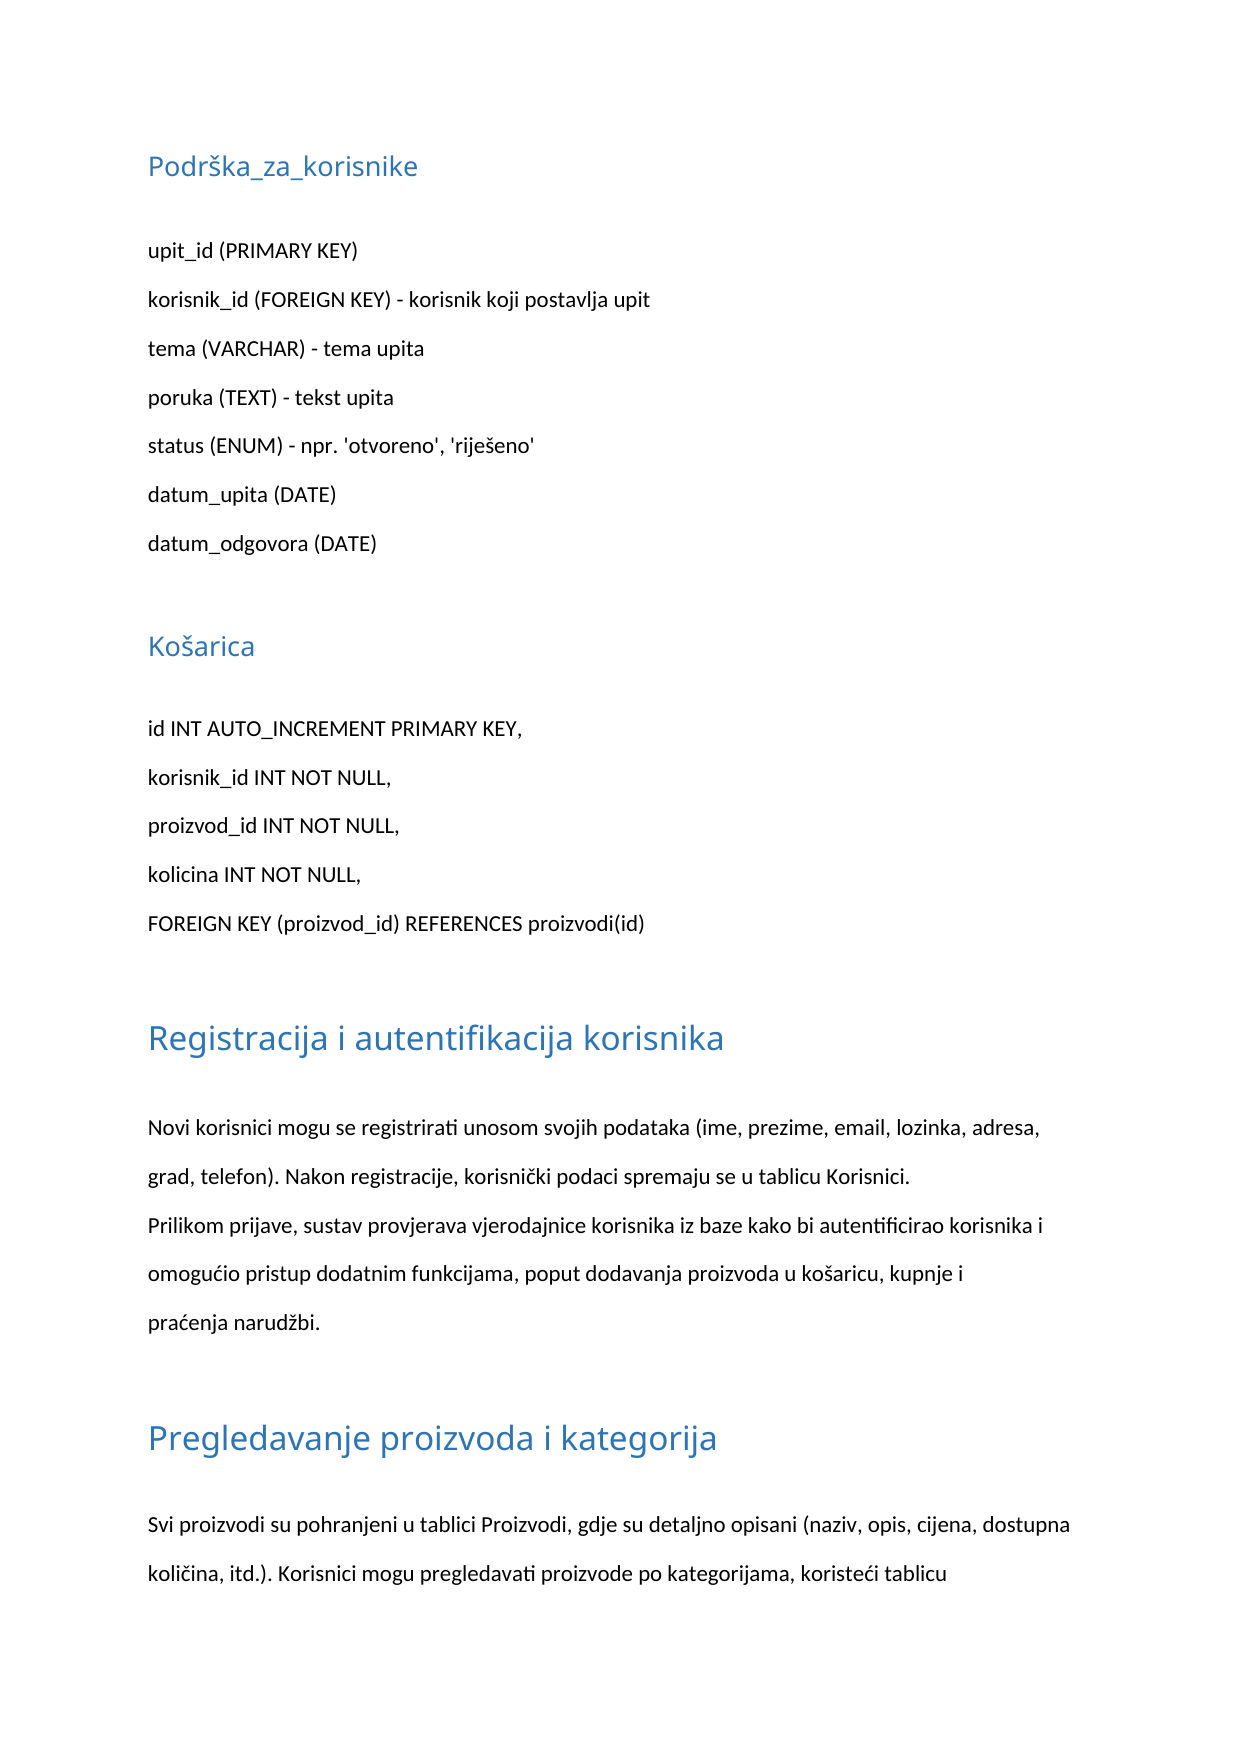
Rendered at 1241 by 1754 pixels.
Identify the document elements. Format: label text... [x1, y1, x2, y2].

subtitle Podrška_za_korisnike [148, 148, 1093, 184]
text datum_odgovora (DATE) [148, 529, 1093, 557]
text proizvod_id INT NOT NULL, [148, 811, 1093, 839]
text id INT AUTO_INCREMENT PRIMARY KEY, [148, 714, 1093, 742]
text Svi proizvodi su pohranjeni u tablici Proizvodi, gdje su detaljno opisani (naziv, opis, cijena, dostupna [148, 1510, 1093, 1538]
subtitle Registracija i autentifikacija korisnika [148, 1015, 1093, 1061]
text korisnik_id (FOREIGN KEY) - korisnik koji postavlja upit [148, 285, 1093, 313]
text poruka (TEXT) - tekst upita [148, 383, 1093, 411]
text tema (VARCHAR) - tema upita [148, 334, 1093, 362]
text količina, itd.). Korisnici mogu pregledavati proizvode po kategorijama, koristeći tablicu [148, 1559, 1093, 1587]
text upit_id (PRIMARY KEY) [148, 236, 1093, 264]
subtitle Pregledavanje proizvoda i kategorija [148, 1414, 1093, 1460]
subtitle Košarica [148, 627, 1093, 664]
text Prilikom prijave, sustav provjerava vjerodajnice korisnika iz baze kako bi autentificirao korisnika i [148, 1211, 1093, 1239]
text kolicina INT NOT NULL, [148, 860, 1093, 888]
text korisnik_id INT NOT NULL, [148, 763, 1093, 791]
text datum_upita (DATE) [148, 481, 1093, 508]
text praćenja narudžbi. [148, 1308, 1093, 1336]
text FOREIGN KEY (proizvod_id) REFERENCES proizvodi(id) [148, 909, 1093, 937]
text omogućio pristup dodatnim funkcijama, poput dodavanja proizvoda u košaricu, kupnje i [148, 1259, 1093, 1288]
text grad, telefon). Nakon registracije, korisnički podaci spremaju se u tablicu Korisnici. [148, 1162, 1093, 1190]
text Novi korisnici mogu se registrirati unosom svojih podataka (ime, prezime, email, lozinka, adresa, [148, 1113, 1093, 1141]
text status (ENUM) - npr. 'otvoreno', 'riješeno' [148, 432, 1093, 460]
